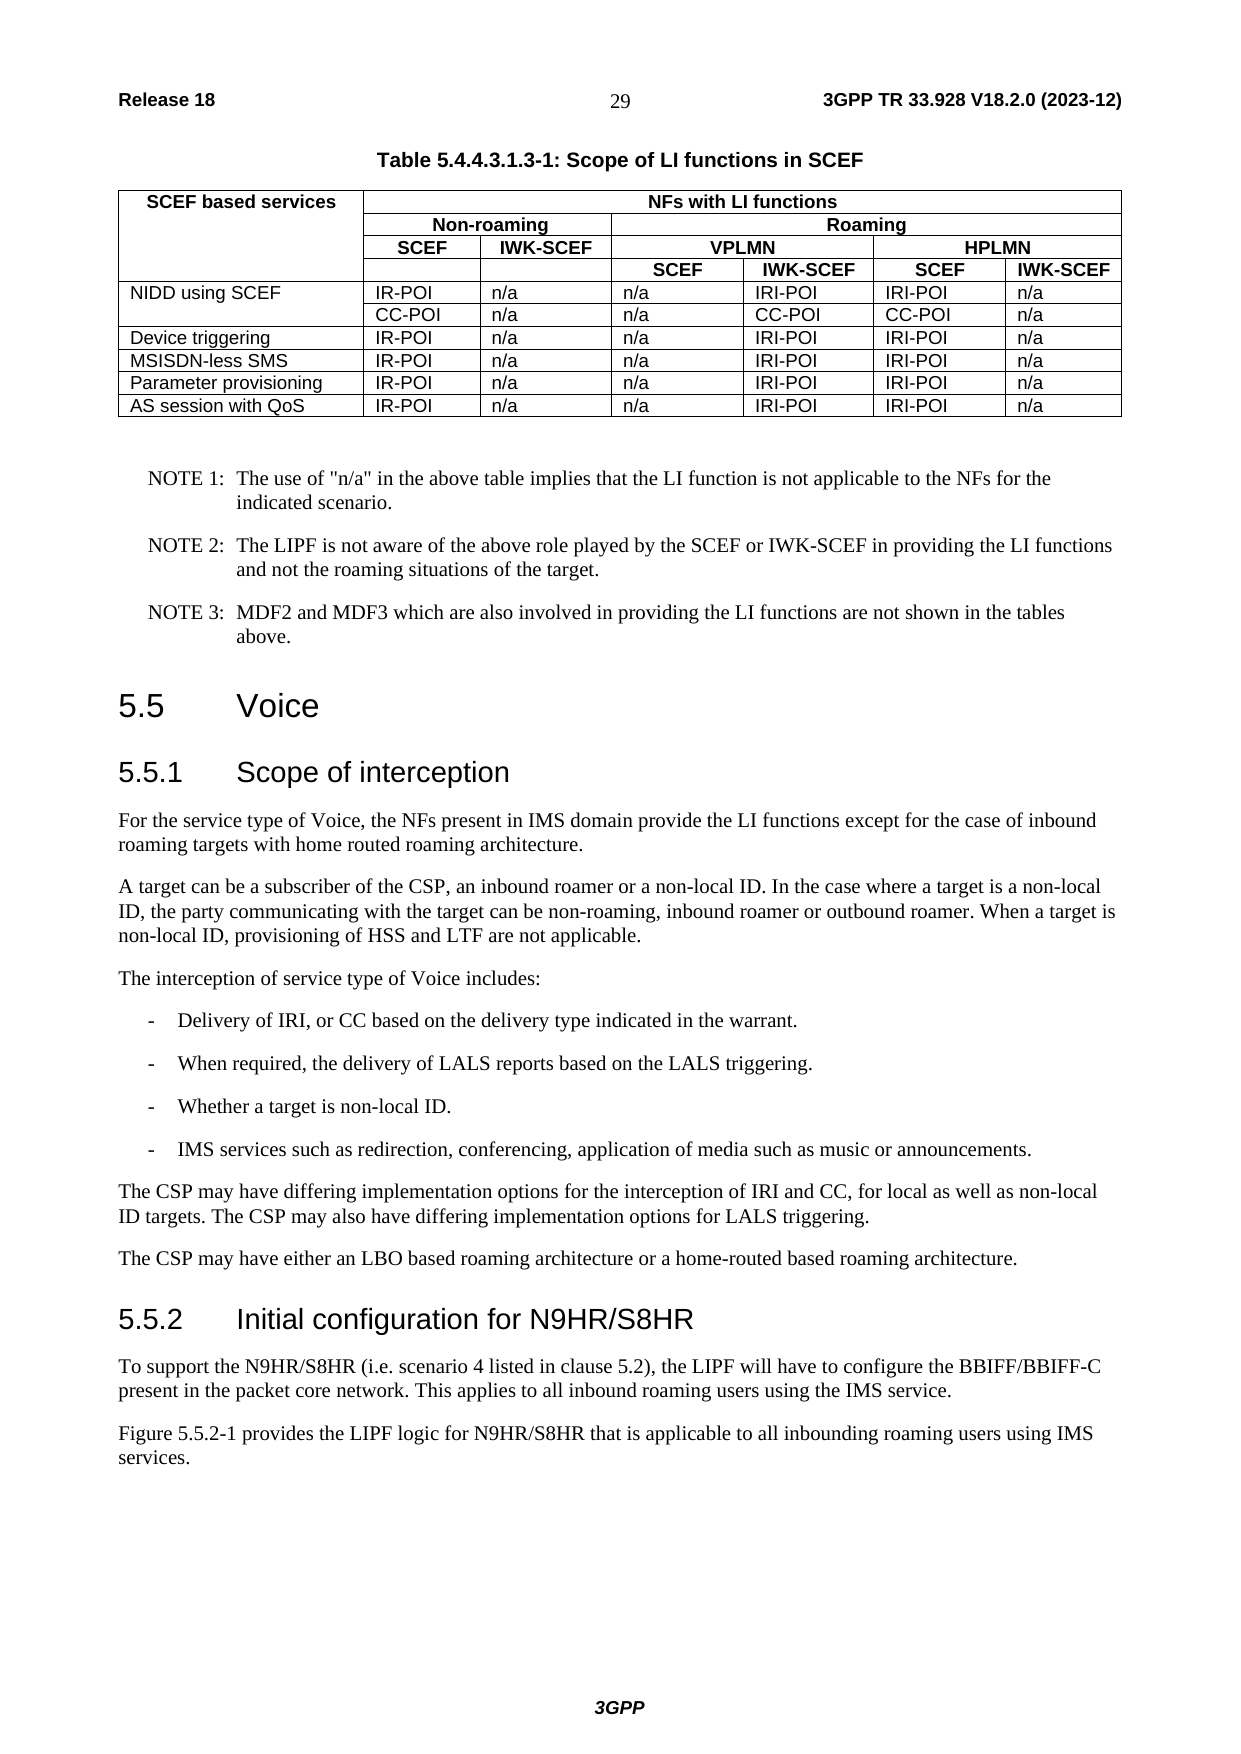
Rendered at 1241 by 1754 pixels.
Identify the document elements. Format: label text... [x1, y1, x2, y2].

text The interception of service type of Voice includes: [118, 965, 1122, 989]
table_cell NIDD using SCEF [119, 282, 363, 326]
text To support the N9HR/S8HR (i.e. scenario 4 listed in clause 5.2), the LIPF will have to configure the BBIFF/BBIFF-C present in the packet core network. This applies to all inbound roaming users using the IMS service. [118, 1354, 1122, 1402]
table_cell IRI-POI [874, 350, 1005, 371]
table_cell IWK-SCEF [1006, 259, 1121, 281]
table_cell SCEF [612, 259, 743, 281]
text NOTE 2: The LIPF is not aware of the above role played by the SCEF or IWK-SCEF in providing the LI functions and not the roaming situations of the target. [148, 533, 1122, 581]
text The CSP may have differing implementation options for the interception of IRI and CC, for local as well as non-local ID targets. The CSP may also have differing implementation options for LALS triggering. [118, 1179, 1122, 1228]
table_cell HPLMN [874, 236, 1121, 258]
table_cell IRI-POI [874, 372, 1005, 394]
table_header SCEF based services [119, 191, 363, 281]
table_cell MSISDN-less SMS [119, 350, 363, 371]
table_cell n/a [481, 304, 611, 326]
table_cell n/a [481, 395, 611, 416]
table_cell IR-POI [364, 282, 480, 303]
text A target can be a subscriber of the CSP, an inbound roamer or a non-local ID. In the case where a target is a non-local ID, the party communicating with the target can be non-roaming, inbound roamer or outbound roamer. When a target is non-local ID, provisioning of HSS and LTF are not applicable. [118, 874, 1122, 947]
table_cell IRI-POI [874, 327, 1005, 348]
table_cell n/a [1006, 395, 1121, 416]
table_cell IRI-POI [744, 350, 873, 371]
table_cell n/a [612, 350, 743, 371]
table_cell n/a [612, 282, 743, 303]
text The CSP may have either an LBO based roaming architecture or a home-routed based roaming architecture. [118, 1246, 1122, 1270]
table_cell IRI-POI [874, 282, 1005, 303]
text NOTE 3: MDF2 and MDF3 which are also involved in providing the LI functions are not shown in the tables above. [148, 600, 1122, 648]
table_cell IRI-POI [744, 282, 873, 303]
table_cell IRI-POI [744, 372, 873, 394]
table_cell n/a [1006, 372, 1121, 394]
table_cell IRI-POI [874, 395, 1005, 416]
table_cell CC-POI [874, 304, 1005, 326]
table_cell Parameter provisioning [119, 372, 363, 394]
table_cell n/a [481, 350, 611, 371]
table_cell n/a [612, 372, 743, 394]
text Table 5.4.4.3.1.3-1: Scope of LI functions in SCEF [118, 147, 1122, 171]
table_cell Device triggering [119, 327, 363, 348]
text Figure 5.5.2-1 provides the LIPF logic for N9HR/S8HR that is applicable to all inbounding roaming users using IMS services. [118, 1421, 1122, 1469]
table_cell n/a [612, 327, 743, 348]
table_cell CC-POI [744, 304, 873, 326]
table_cell n/a [481, 327, 611, 348]
table_cell IRI-POI [744, 395, 873, 416]
table_cell n/a [612, 395, 743, 416]
table_cell Roaming [612, 214, 1121, 235]
table_cell IR-POI [364, 350, 480, 371]
text NOTE 1: The use of "n/a" in the above table implies that the LI function is not applicable to the NFs for the indicated scenario. [148, 466, 1122, 514]
table_cell n/a [1006, 304, 1121, 326]
table_header NFs with LI functions [364, 191, 1121, 213]
table_cell Non-roaming [364, 214, 611, 235]
table_cell IR-POI [364, 372, 480, 394]
table_cell n/a [612, 304, 743, 326]
table_cell IR-POI [364, 395, 480, 416]
table_cell SCEF [364, 236, 480, 258]
table_cell IR-POI [364, 327, 480, 348]
table_cell [481, 259, 611, 281]
text - Whether a target is non-local ID. [148, 1094, 1122, 1118]
table_cell SCEF [874, 259, 1005, 281]
table_cell AS session with QoS [119, 395, 363, 416]
table_cell IRI-POI [744, 327, 873, 348]
table_cell CC-POI [364, 304, 480, 326]
text - IMS services such as redirection, conferencing, application of media such as music or announcements. [148, 1137, 1122, 1161]
subtitle 5.5 Voice [118, 686, 1122, 724]
text - When required, the delivery of LALS reports based on the LALS triggering. [148, 1051, 1122, 1075]
table_cell n/a [481, 372, 611, 394]
table_cell [364, 259, 480, 281]
subtitle 5.5.2 Initial configuration for N9HR/S8HR [118, 1302, 1122, 1335]
table_cell n/a [481, 282, 611, 303]
text - Delivery of IRI, or CC based on the delivery type indicated in the warrant. [148, 1008, 1122, 1032]
table_cell n/a [1006, 350, 1121, 371]
table_cell IWK-SCEF [744, 259, 873, 281]
table_cell n/a [1006, 327, 1121, 348]
subtitle 5.5.1 Scope of interception [118, 755, 1122, 789]
text For the service type of Voice, the NFs present in IMS domain provide the LI functions except for the case of inbound roaming targets with home routed roaming architecture. [118, 808, 1122, 856]
table_cell n/a [1006, 282, 1121, 303]
table_cell VPLMN [612, 236, 873, 258]
table_cell IWK-SCEF [481, 236, 611, 258]
